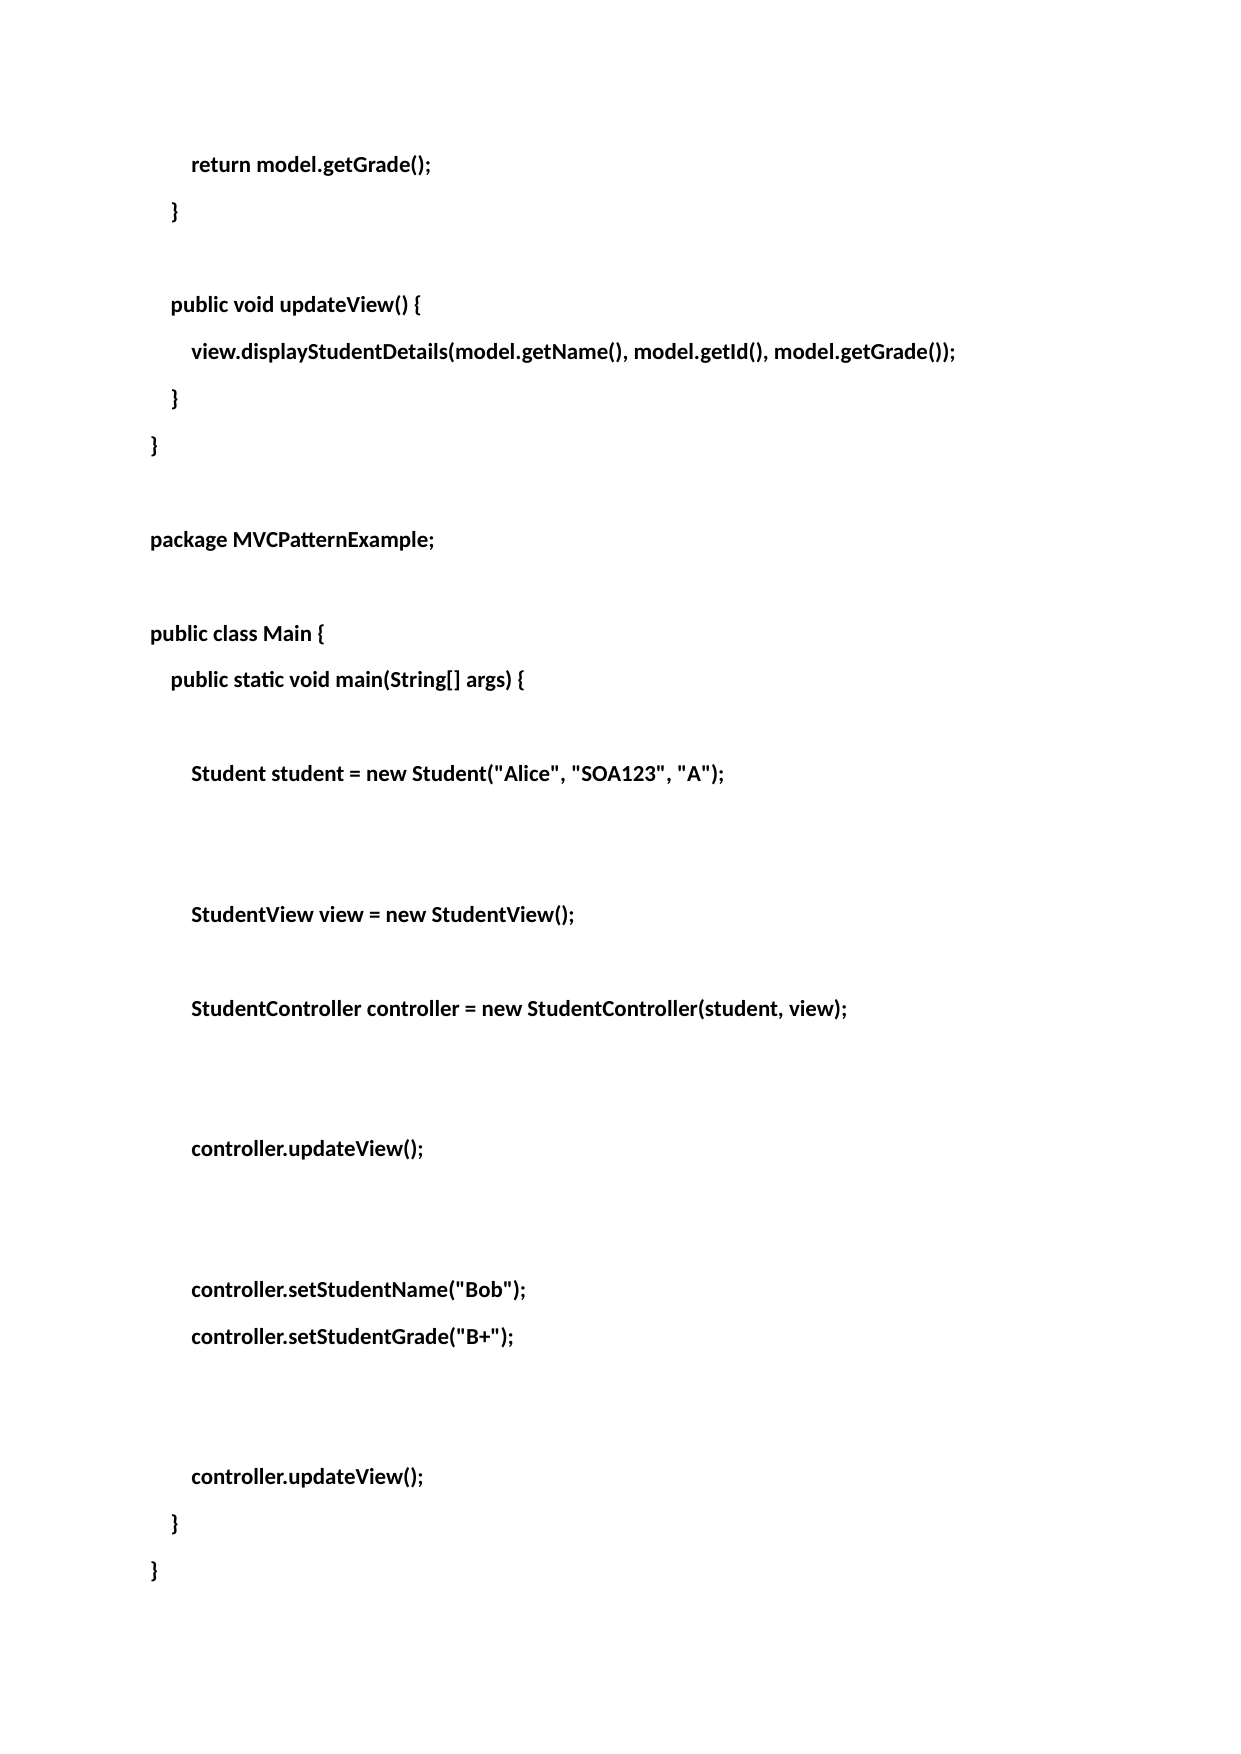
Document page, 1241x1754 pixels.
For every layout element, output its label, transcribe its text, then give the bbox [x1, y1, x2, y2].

text } [150, 1556, 1090, 1584]
text } [150, 431, 1090, 459]
text Student student = new Student("Alice", "SOA123", "A"); [150, 759, 1090, 787]
text package MVCPatternExample; [150, 525, 1090, 553]
text StudentController controller = new StudentController(student, view); [150, 994, 1090, 1022]
text public void updateView() { [150, 291, 1090, 319]
text public static void main(String[] args) { [150, 666, 1090, 694]
text controller.setStudentName("Bob"); [150, 1275, 1090, 1303]
text } [150, 197, 1090, 225]
text } [150, 1509, 1090, 1537]
text view.displayStudentDetails(model.getName(), model.getId(), model.getGrade()); [150, 337, 1090, 366]
text return model.getGrade(); [150, 150, 1090, 178]
text controller.setStudentGrade("B+"); [150, 1322, 1090, 1350]
text controller.updateView(); [150, 1134, 1090, 1162]
text controller.updateView(); [150, 1462, 1090, 1491]
text StudentView view = new StudentView(); [150, 900, 1090, 928]
text } [150, 384, 1090, 412]
text public class Main { [150, 619, 1090, 647]
